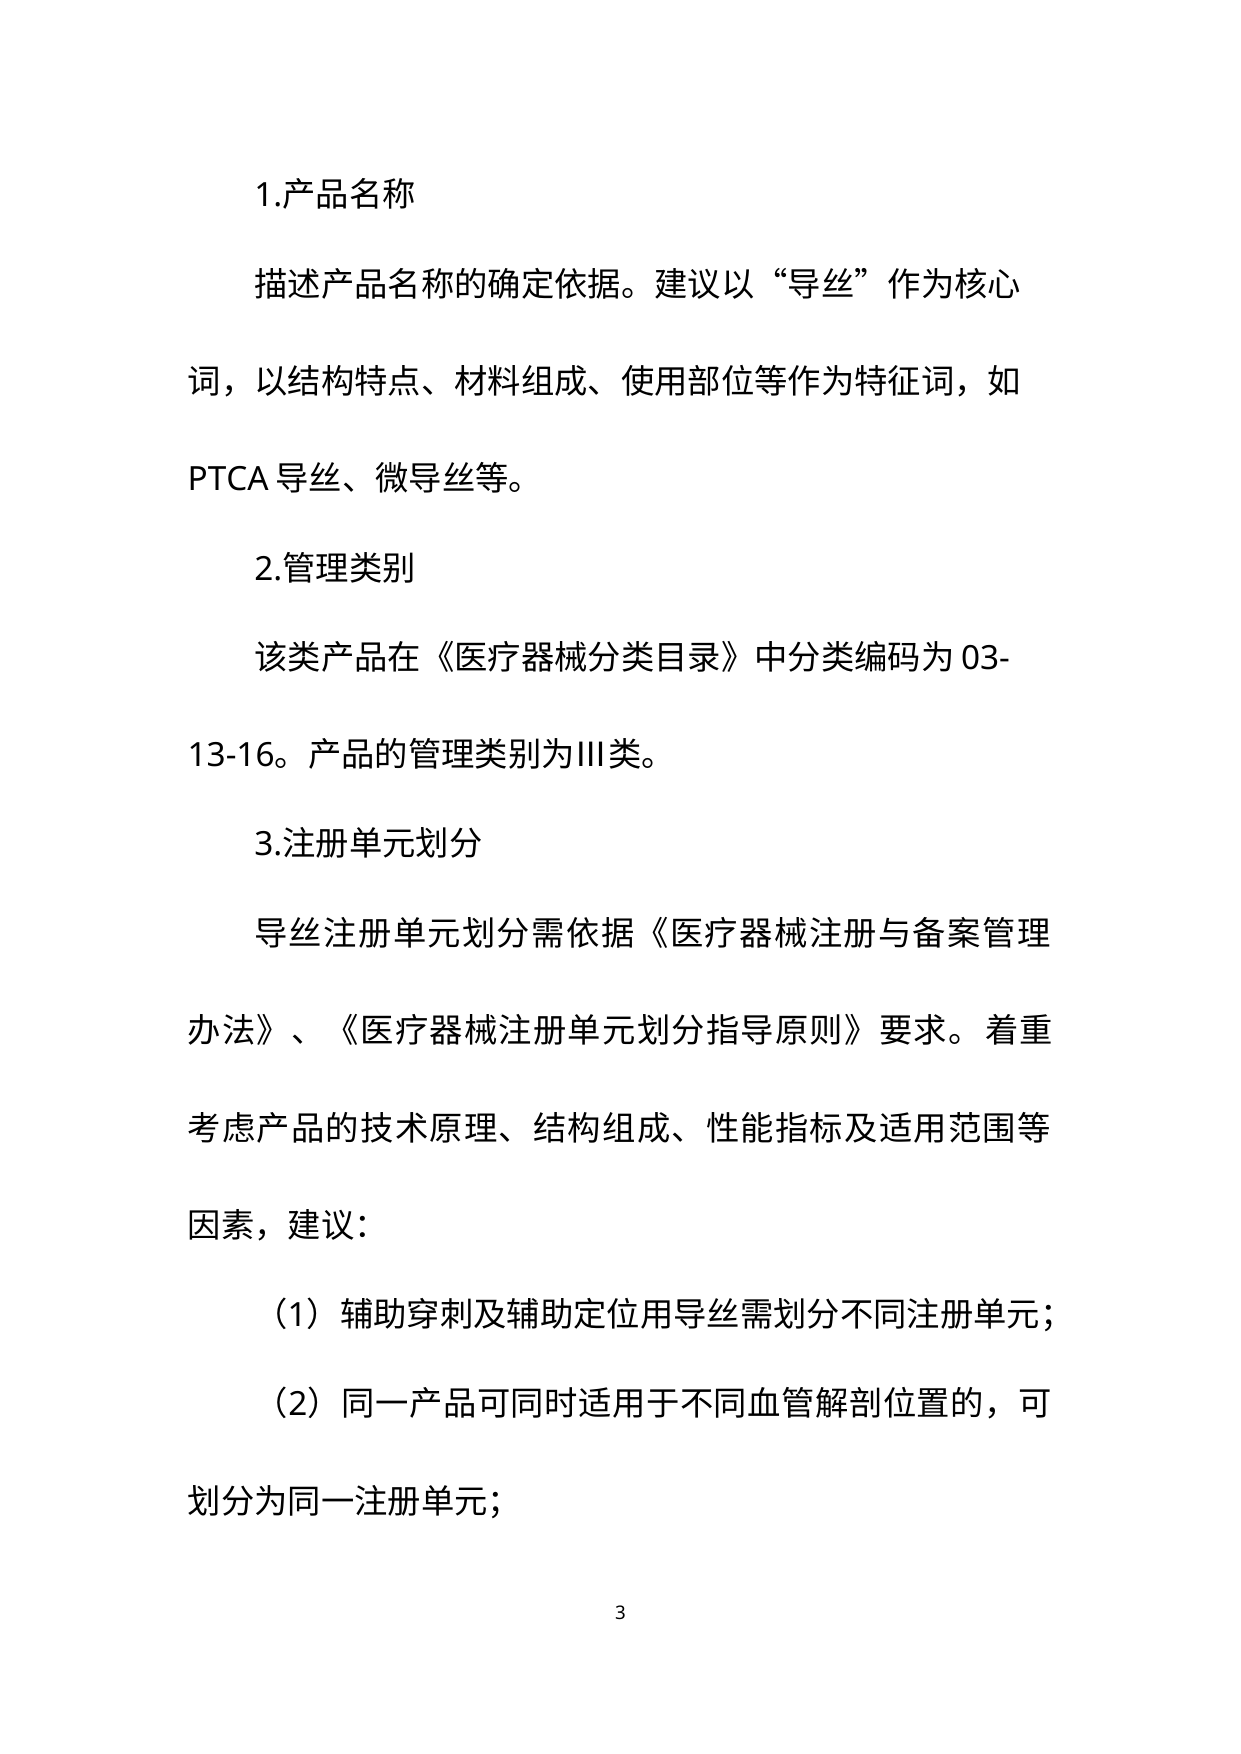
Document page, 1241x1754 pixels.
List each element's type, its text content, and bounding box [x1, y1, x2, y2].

text 2.管理类别 [187, 533, 1053, 598]
text （2）同一产品可同时适用于不同血管解剖位置的，可划分为同一注册单元； [187, 1369, 1053, 1531]
text 该类产品在《医疗器械分类目录》中分类编码为03-13-16。产品的管理类别为Ⅲ类。 [187, 622, 1053, 785]
text 1.产品名称 [187, 160, 1053, 225]
text 3.注册单元划分 [187, 809, 1053, 874]
text 描述产品名称的确定依据。建议以“导丝”作为核心词，以结构特点、材料组成、使用部位等作为特征词，如PTCA导丝、微导丝等。 [187, 249, 1053, 509]
text （1）辅助穿刺及辅助定位用导丝需划分不同注册单元； [187, 1280, 1053, 1345]
text 导丝注册单元划分需依据《医疗器械注册与备案管理办法》、《医疗器械注册单元划分指导原则》要求。着重考虑产品的技术原理、结构组成、性能指标及适用范围等因素，建议： [187, 898, 1053, 1256]
